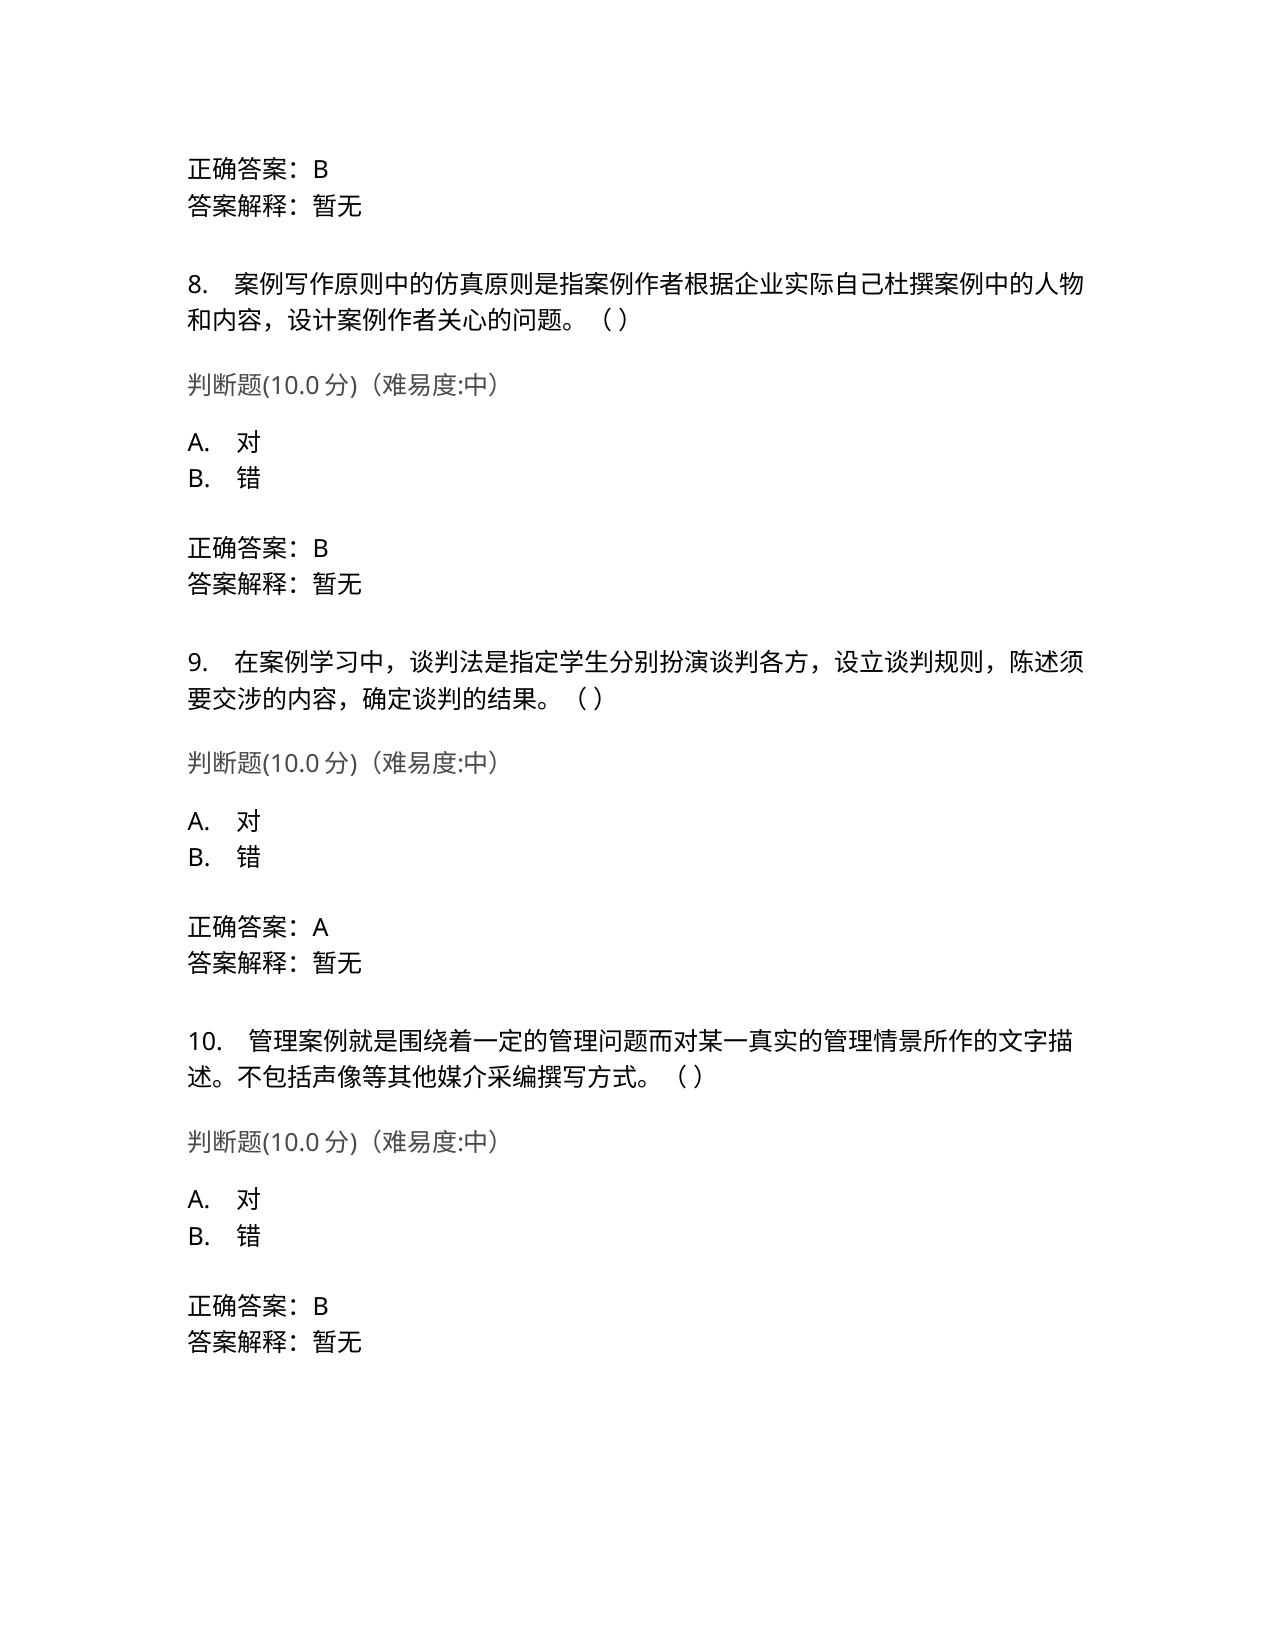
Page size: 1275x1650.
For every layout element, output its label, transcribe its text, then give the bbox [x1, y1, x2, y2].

text A. 对 B. 错 正确答案：A 答案解释：暂无 [187, 801, 1087, 980]
text 判断题(10.0分)（难易度:中） [187, 1123, 1087, 1159]
text A. 对 B. 错 正确答案：B 答案解释：暂无 [187, 422, 1087, 601]
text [187, 150, 1087, 222]
text 8. 案例写作原则中的仿真原则是指案例作者根据企业实际自己杜撰案例中的人物和内容，设计案例作者关心的问题。（ ） [187, 264, 1087, 365]
text 9. 在案例学习中，谈判法是指定学生分别扮演谈判各方，设立谈判规则，陈述须要交涉的内容，确定谈判的结果。（ ） [187, 643, 1087, 744]
text A. 对 B. 错 正确答案：B 答案解释：暂无 [187, 1180, 1087, 1359]
text 判断题(10.0分)（难易度:中） [187, 365, 1087, 401]
text 10. 管理案例就是围绕着一定的管理问题而对某一真实的管理情景所作的文字描述。不包括声像等其他媒介采编撰写方式。（ ） [187, 1022, 1087, 1123]
text 判断题(10.0分)（难易度:中） [187, 744, 1087, 780]
